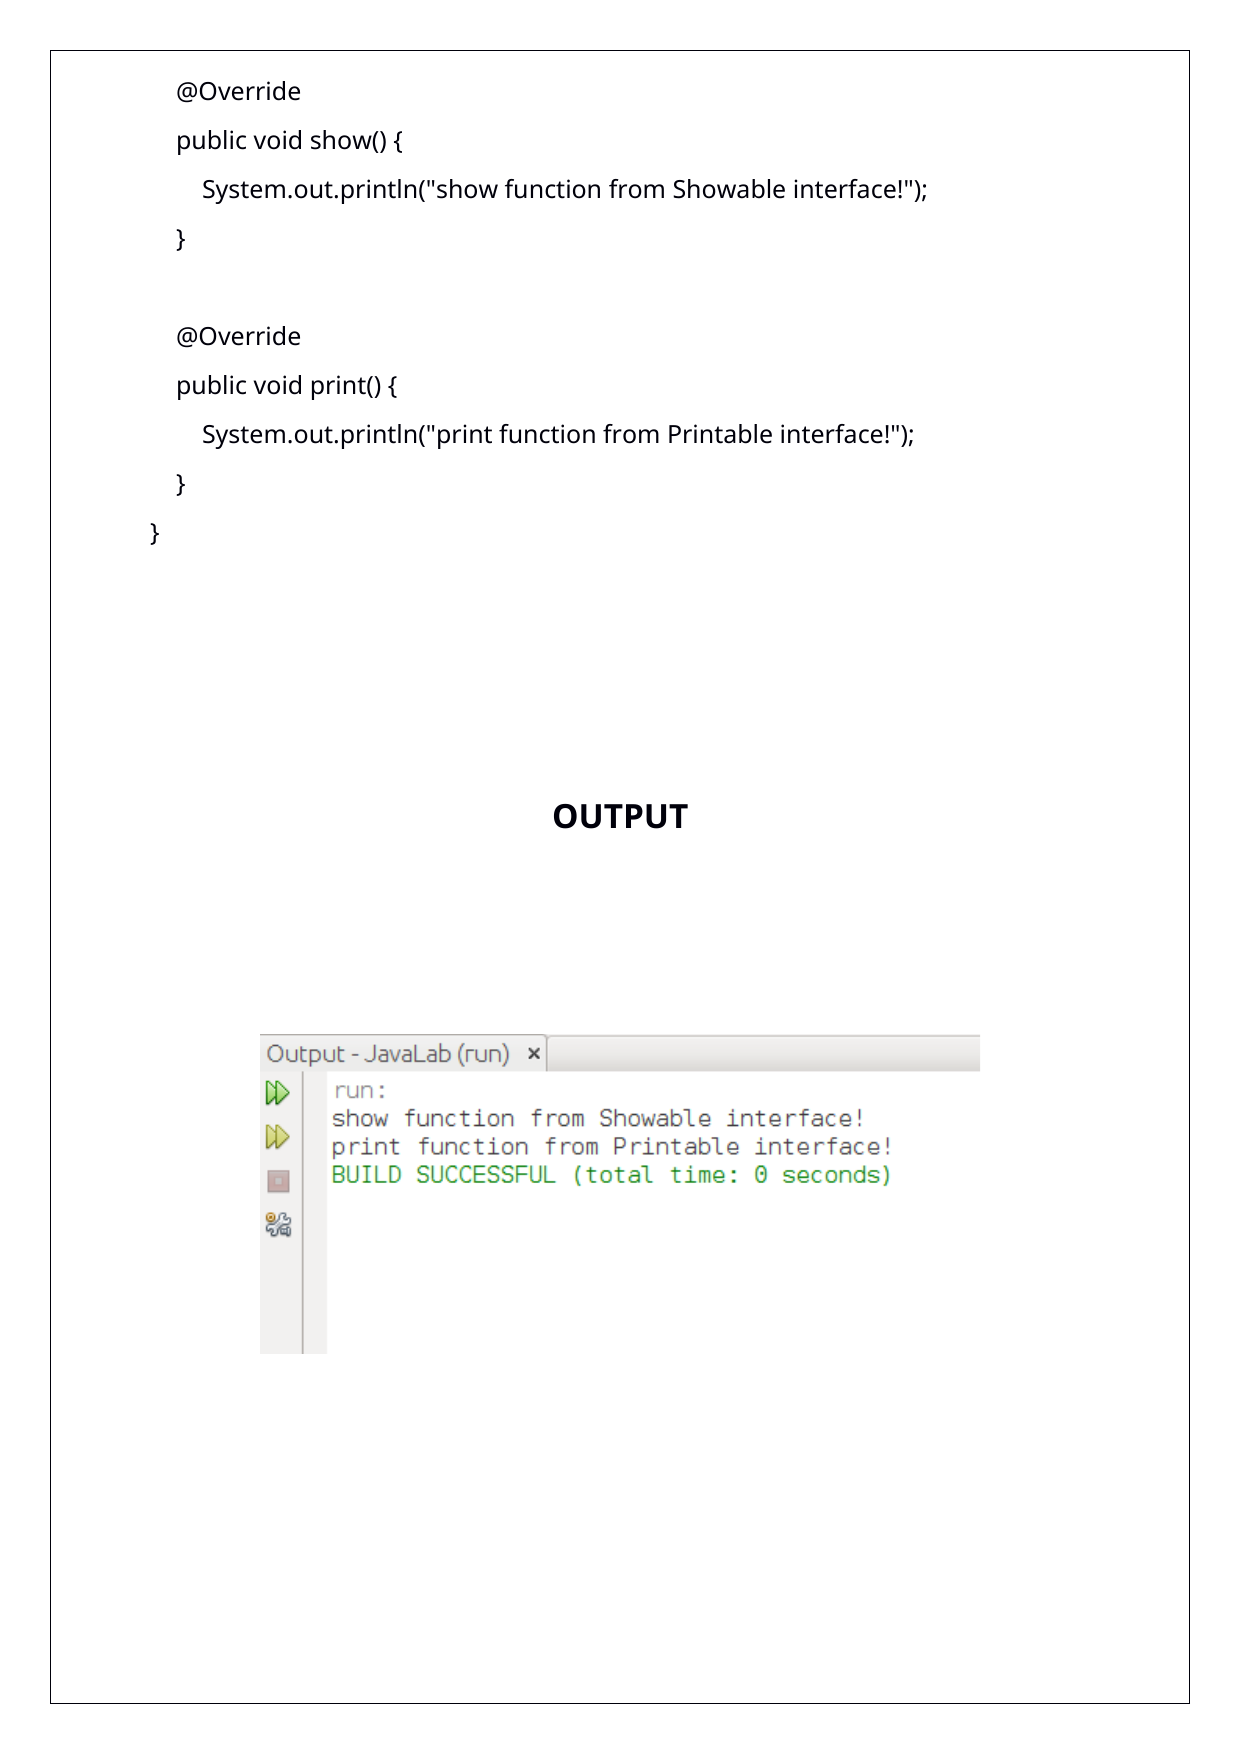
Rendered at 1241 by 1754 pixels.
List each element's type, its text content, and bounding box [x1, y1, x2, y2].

text System.out.println("show function from Showable interface!"); [150, 172, 1090, 206]
text public void show() { [150, 123, 1090, 157]
text } [150, 514, 1090, 548]
text @Override [150, 318, 1090, 353]
text public void print() { [150, 367, 1090, 402]
text System.out.println("print function from Printable interface!"); [150, 416, 1090, 451]
text } [150, 465, 1090, 499]
text } [150, 221, 1090, 255]
picture [260, 1034, 981, 1354]
text OUTPUT [150, 793, 1090, 839]
text @Override [150, 74, 1090, 108]
